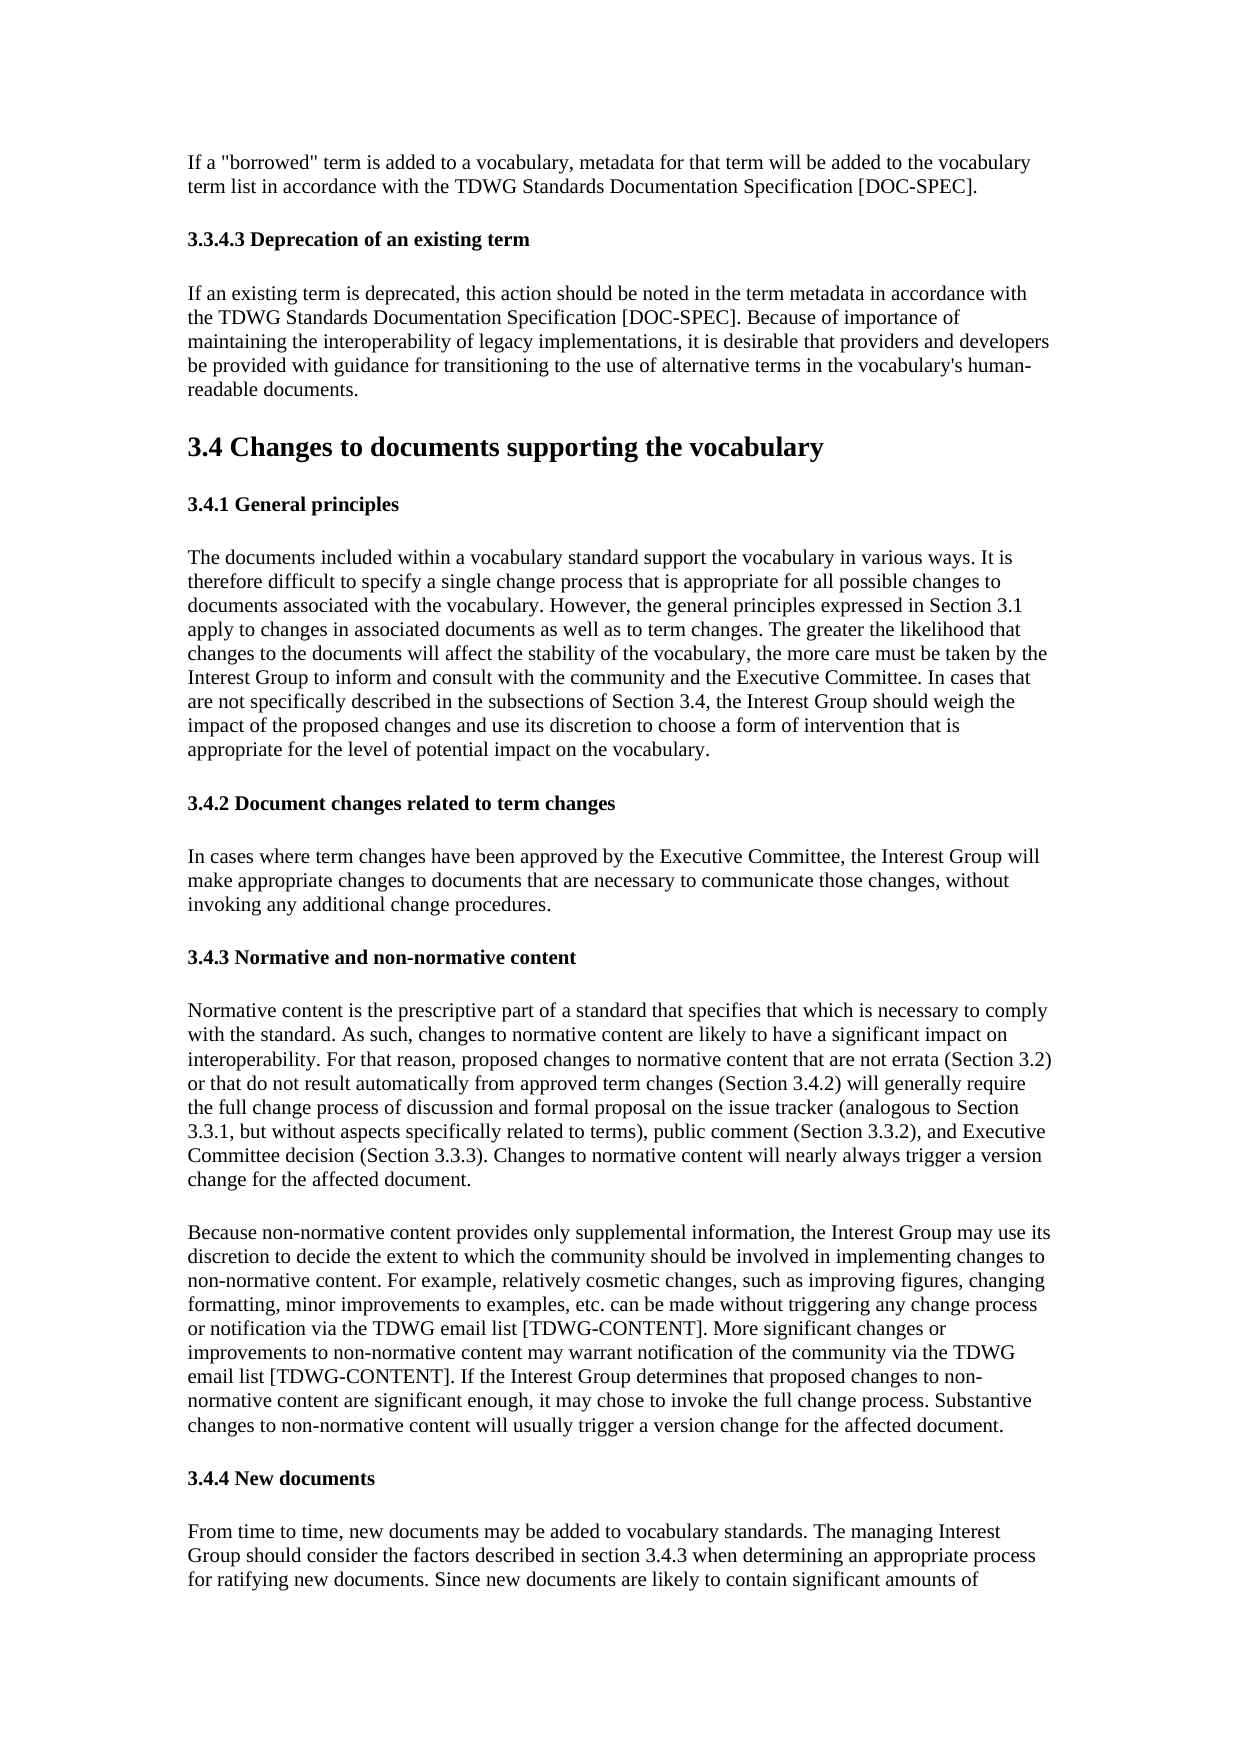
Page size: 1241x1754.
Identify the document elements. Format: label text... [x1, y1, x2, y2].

text In cases where term changes have been approved by the Executive Committee, the Interest Group will make appropriate changes to documents that are necessary to communicate those changes, without invoking any additional change procedures. [187, 844, 1053, 916]
text 3.4.3 Normative and non-normative content [187, 945, 1053, 969]
text Normative content is the prescriptive part of a standard that specifies that which is necessary to comply with the standard. As such, changes to normative content are likely to have a significant impact on interoperability. For that reason, proposed changes to normative content that are not errata (Section 3.2) or that do not result automatically from approved term changes (Section 3.4.2) will generally require the full change process of discussion and formal proposal on the issue tracker (analogous to Section 3.3.1, but without aspects specifically related to terms), public comment (Section 3.3.2), and Executive Committee decision (Section 3.3.3). Changes to normative content will nearly always trigger a version change for the affected document. [187, 998, 1053, 1191]
text 3.4.4 New documents [187, 1466, 1053, 1490]
text The documents included within a vocabulary standard support the vocabulary in various ways. It is therefore difficult to specify a single change process that is appropriate for all possible changes to documents associated with the vocabulary. However, the general principles expressed in Section 3.1 apply to changes in associated documents as well as to term changes. The greater the likelihood that changes to the documents will affect the stability of the vocabulary, the more care must be taken by the Interest Group to inform and consult with the community and the Executive Committee. In cases that are not specifically described in the subsections of Section 3.4, the Interest Group should weigh the impact of the proposed changes and use its discretion to choose a form of intervention that is appropriate for the level of potential impact on the vocabulary. [187, 545, 1053, 761]
text If a "borrowed" term is added to a vocabulary, metadata for that term will be added to the vocabulary term list in accordance with the TDWG Standards Documentation Specification [DOC-SPEC]. [187, 150, 1053, 198]
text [187, 1519, 1053, 1591]
text 3.4 Changes to documents supporting the vocabulary [187, 430, 1053, 462]
text If an existing term is deprecated, this action should be noted in the term metadata in accordance with the TDWG Standards Documentation Specification [DOC-SPEC]. Because of importance of maintaining the interoperability of legacy implementations, it is desirable that providers and developers be provided with guidance for transitioning to the use of alternative terms in the vocabulary's human-readable documents. [187, 281, 1053, 401]
text 3.4.2 Document changes related to term changes [187, 791, 1053, 814]
text 3.4.1 General principles [187, 492, 1053, 516]
text 3.3.4.3 Deprecation of an existing term [187, 227, 1053, 251]
text Because non-normative content provides only supplemental information, the Interest Group may use its discretion to decide the extent to which the community should be involved in implementing changes to non-normative content. For example, relatively cosmetic changes, such as improving figures, changing formatting, minor improvements to examples, etc. can be made without triggering any change process or notification via the TDWG email list [TDWG-CONTENT]. More significant changes or improvements to non-normative content may warrant notification of the community via the TDWG email list [TDWG-CONTENT]. If the Interest Group determines that proposed changes to non-normative content are significant enough, it may chose to invoke the full change process. Substantive changes to non-normative content will usually trigger a version change for the affected document. [187, 1220, 1053, 1437]
